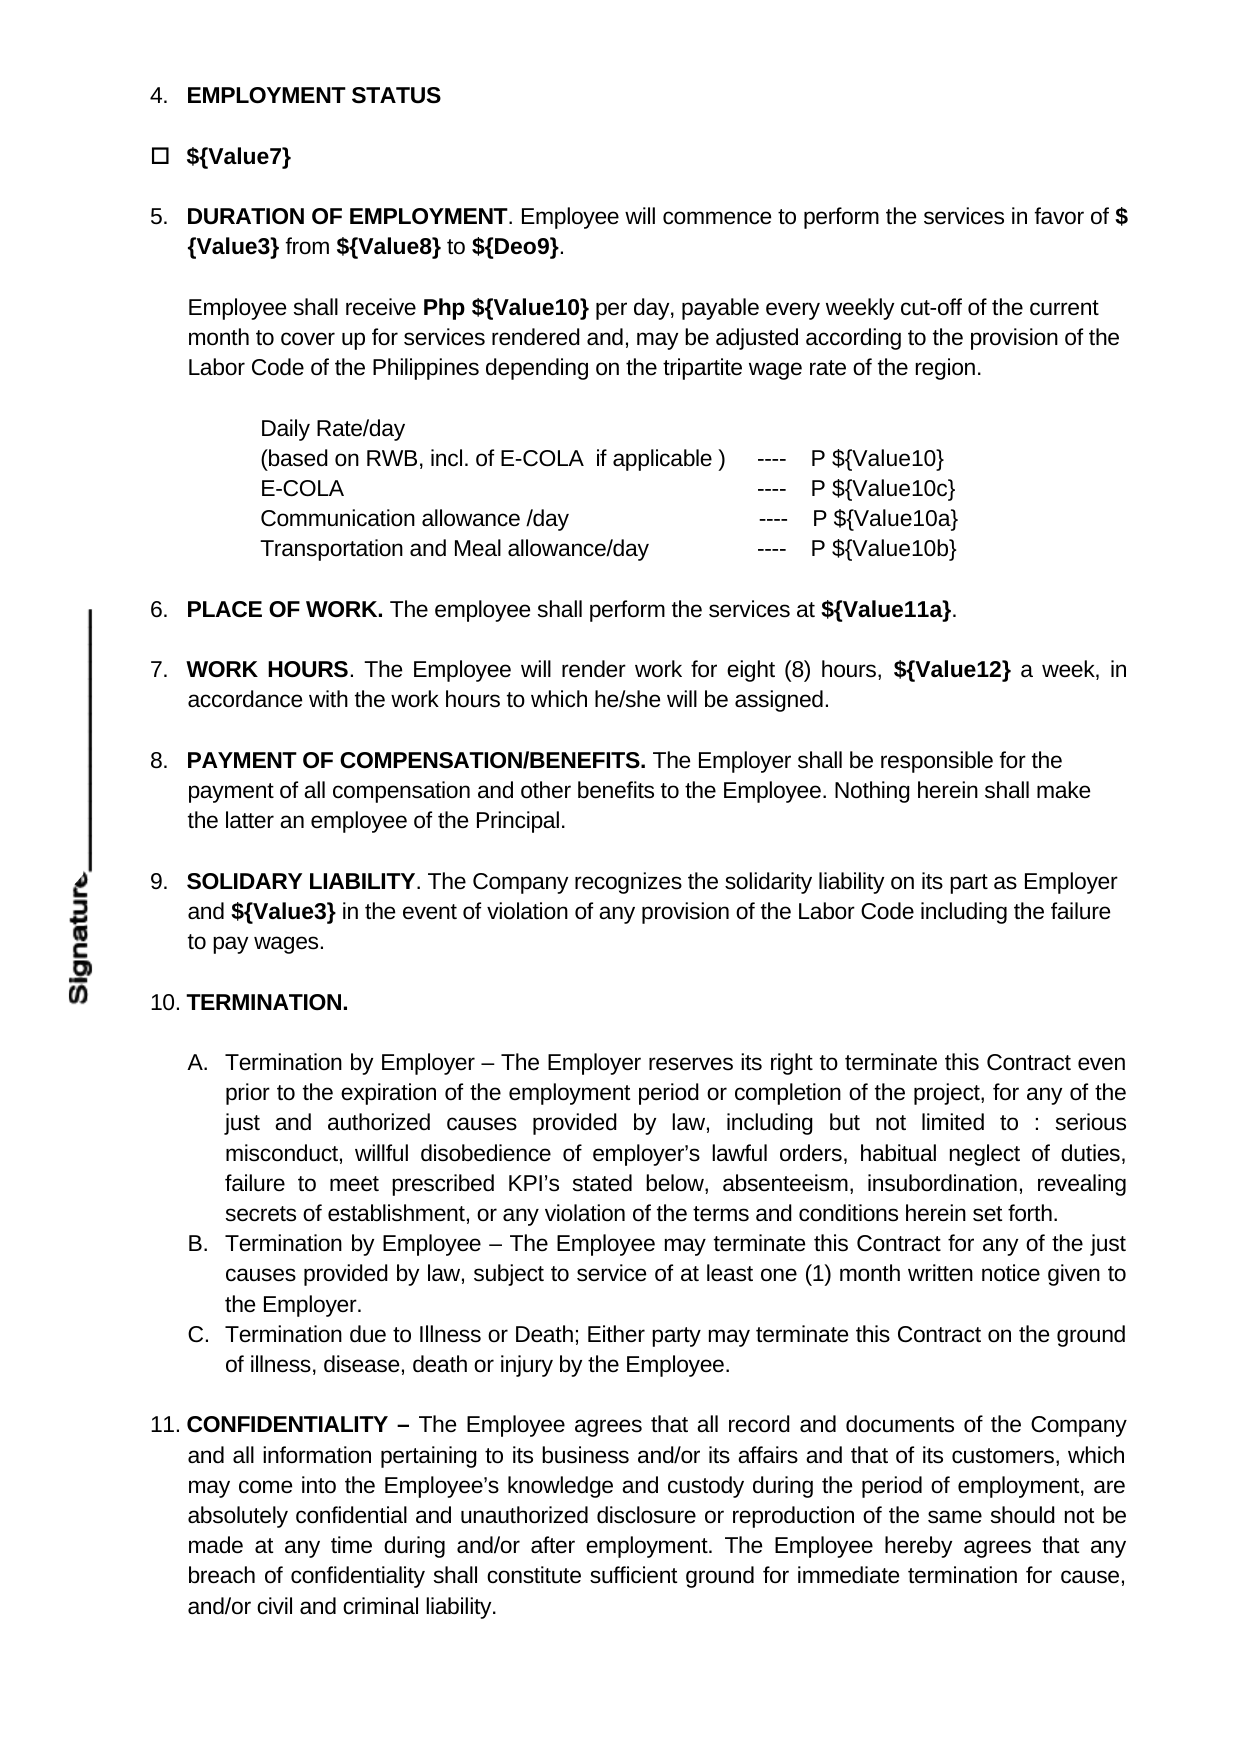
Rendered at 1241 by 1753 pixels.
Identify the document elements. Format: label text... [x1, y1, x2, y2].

list SOLIDARY LIABILITY. The Company recognizes the solidarity liability on its part as Employer and ${Value3} in the event of violation of any provision of the Labor Code including the failure to pay wages. [150, 868, 1128, 954]
list PAYMENT OF COMPENSATION/BENEFITS. The Employer shall be responsible for the payment of all compensation and other benefits to the Employee. Nothing herein shall make the latter an employee of the Principal. [150, 747, 1128, 834]
list TERMINATION. [150, 988, 1128, 1015]
list Termination due to Illness or Death; Either party may terminate this Contract on the ground of illness, disease, death or injury by the Employee. [187, 1321, 1128, 1377]
list ${Value7} [150, 143, 1128, 169]
text Employee shall receive Php ${Value10} per day, payable every weekly cut-off of the current month to cover up for services rendered and, may be adjusted according to the provision of the Labor Code of the Philippines depending on the tripartite wage rate of the region. [187, 294, 1128, 381]
text (based on RWB, incl. of E-COLA if applicable ) ---- P ${Value10} [187, 445, 1128, 471]
list PLACE OF WORK. The employee shall perform the services at ${Value11a}. [150, 596, 1128, 622]
text E-COLA ---- P ${Value10c} [187, 475, 1128, 501]
list WORK HOURS. The Employee will render work for eight (8) hours, ${Value12} a week, in accordance with the work hours to which he/she will be assigned. [150, 656, 1128, 713]
text Daily Rate/day [187, 414, 1128, 441]
list Termination by Employee – The Employee may terminate this Contract for any of the just causes provided by law, subject to service of at least one (1) month written notice given to the Employer. [187, 1230, 1128, 1317]
list CONFIDENTIALITY – The Employee agrees that all record and documents of the Company and all information pertaining to its business and/or its affairs and that of its customers, which may come into the Employee’s knowledge and custody during the period of employment, are absolutely confidential and unauthorized disclosure or reproduction of the same should not be made at any time during and/or after employment. The Employee hereby agrees that any breach of confidentiality shall constitute sufficient ground for immediate termination for cause, and/or civil and criminal liability. [150, 1411, 1128, 1619]
picture [67, 609, 91, 1003]
text Communication allowance /day ---- P ${Value10a} [187, 505, 1128, 532]
list Termination by Employer – The Employer reserves its right to terminate this Contract even prior to the expiration of the employment period or completion of the project, for any of the just and authorized causes provided by law, including but not limited to : serious misconduct, willful disobedience of employer’s lawful orders, habitual neglect of duties, failure to meet prescribed KPI’s stated below, absenteeism, insubordination, revealing secrets of establishment, or any violation of the terms and conditions herein set forth. [187, 1049, 1128, 1226]
text Transportation and Meal allowance/day ---- P ${Value10b} [187, 535, 1128, 562]
list DURATION OF EMPLOYMENT. Employee will commence to perform the services in favor of ${Value3} from ${Value8} to ${Deo9}. [150, 203, 1128, 260]
list EMPLOYMENT STATUS [150, 82, 1128, 109]
